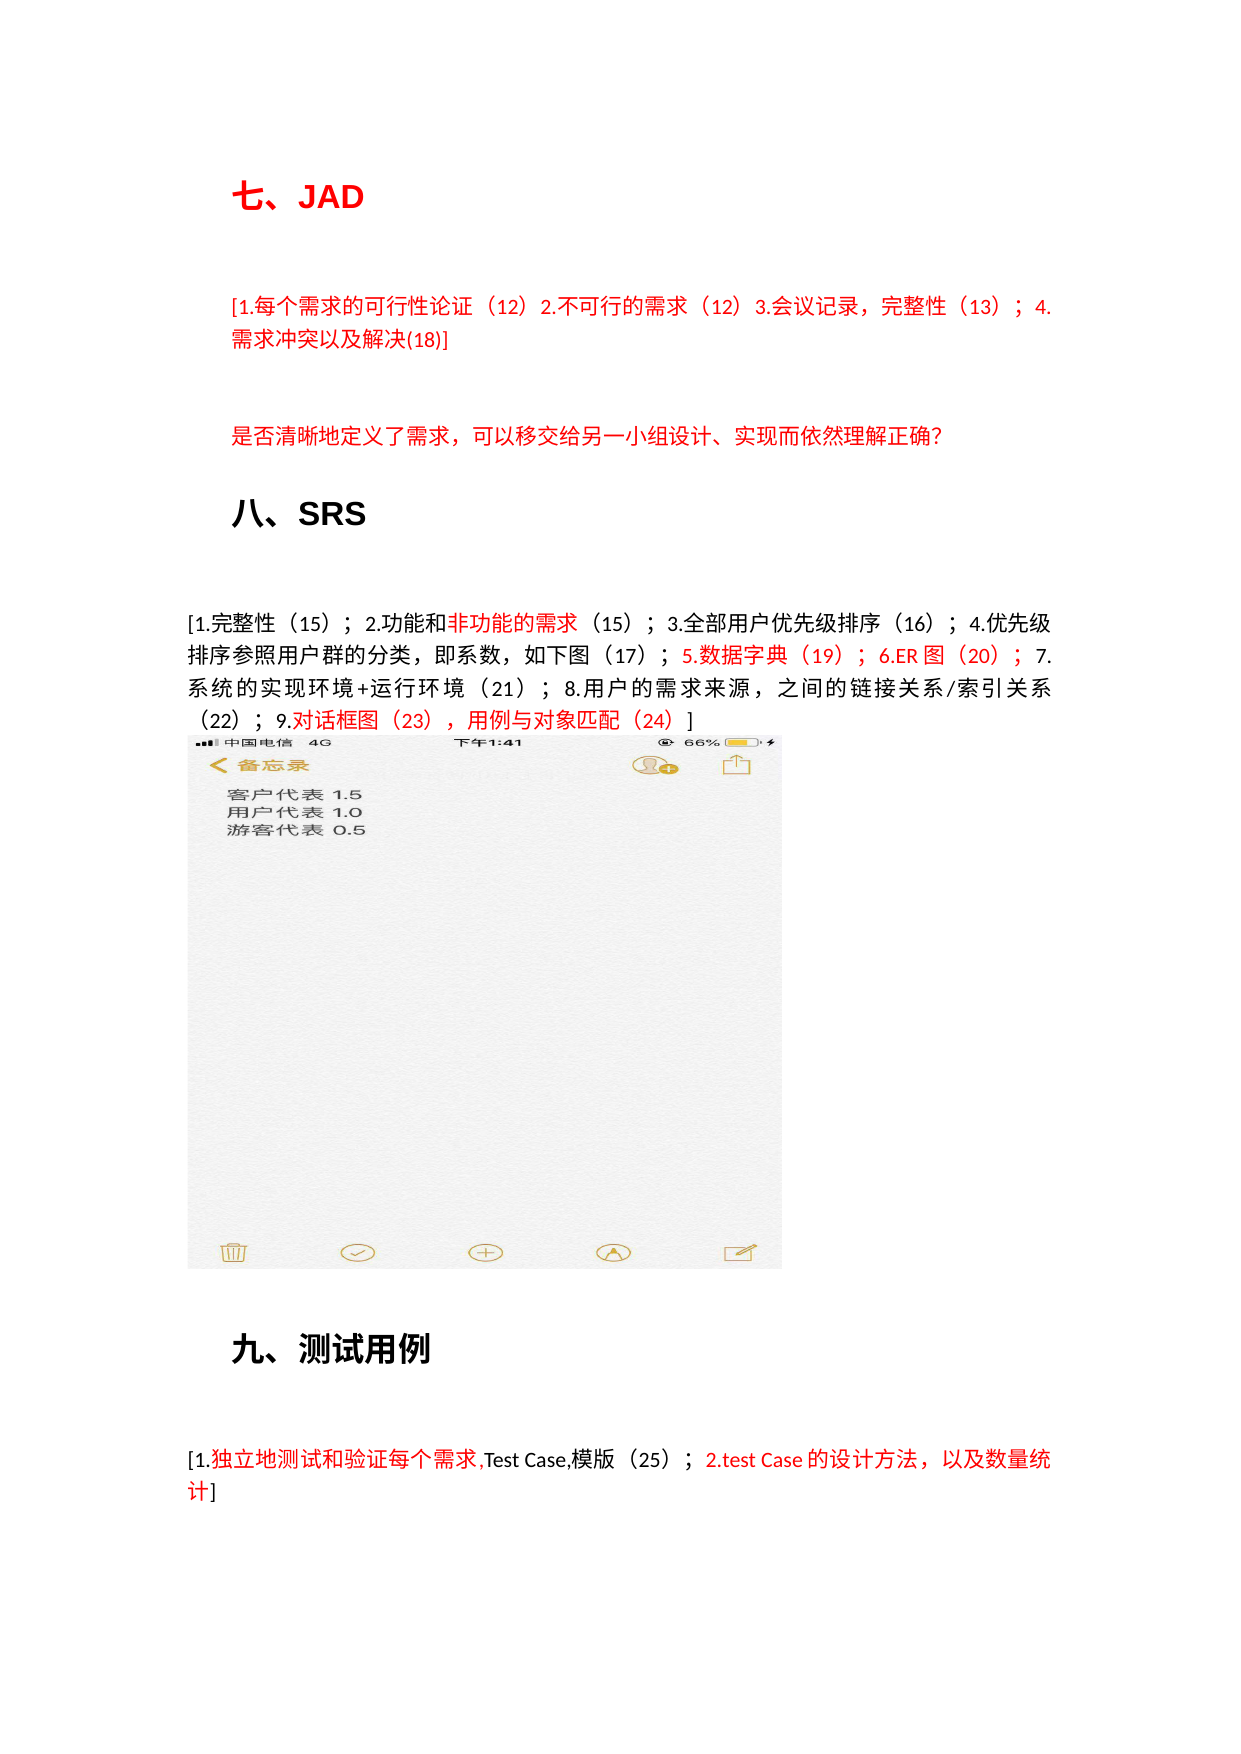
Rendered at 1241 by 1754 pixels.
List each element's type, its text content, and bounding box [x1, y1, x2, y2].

list [1.完整性（15）；2.功能和非功能的需求（15）；3.全部用户优先级排序（16）；4.优先级排序参照用户群的分类，即系数，如下图（17）；5.数据字典（19）；6.ER图（20）；7.系统的实现环境+运行环境（21）；8.用户的需求来源，之间的链接关系/索引关系（22）；9.对话框图（23），用例与对象匹配（24）] [187, 605, 1053, 735]
list 是否清晰地定义了需求，可以移交给另一小组设计、实现而依然理解正确？ [231, 419, 1053, 451]
picture [187, 735, 782, 1269]
subtitle 测试用例 [187, 1315, 1053, 1380]
subtitle JAD [187, 162, 1053, 227]
subtitle SRS [187, 478, 1053, 543]
text [1.独立地测试和验证每个需求,Test Case,模版（25）；2.test Case的设计方法，以及数量统计] [187, 1441, 1053, 1506]
list [1.每个需求的可行性论证（12）2.不可行的需求（12）3.会议记录，完整性（13）；4.需求冲突以及解决(18)] [231, 289, 1053, 354]
